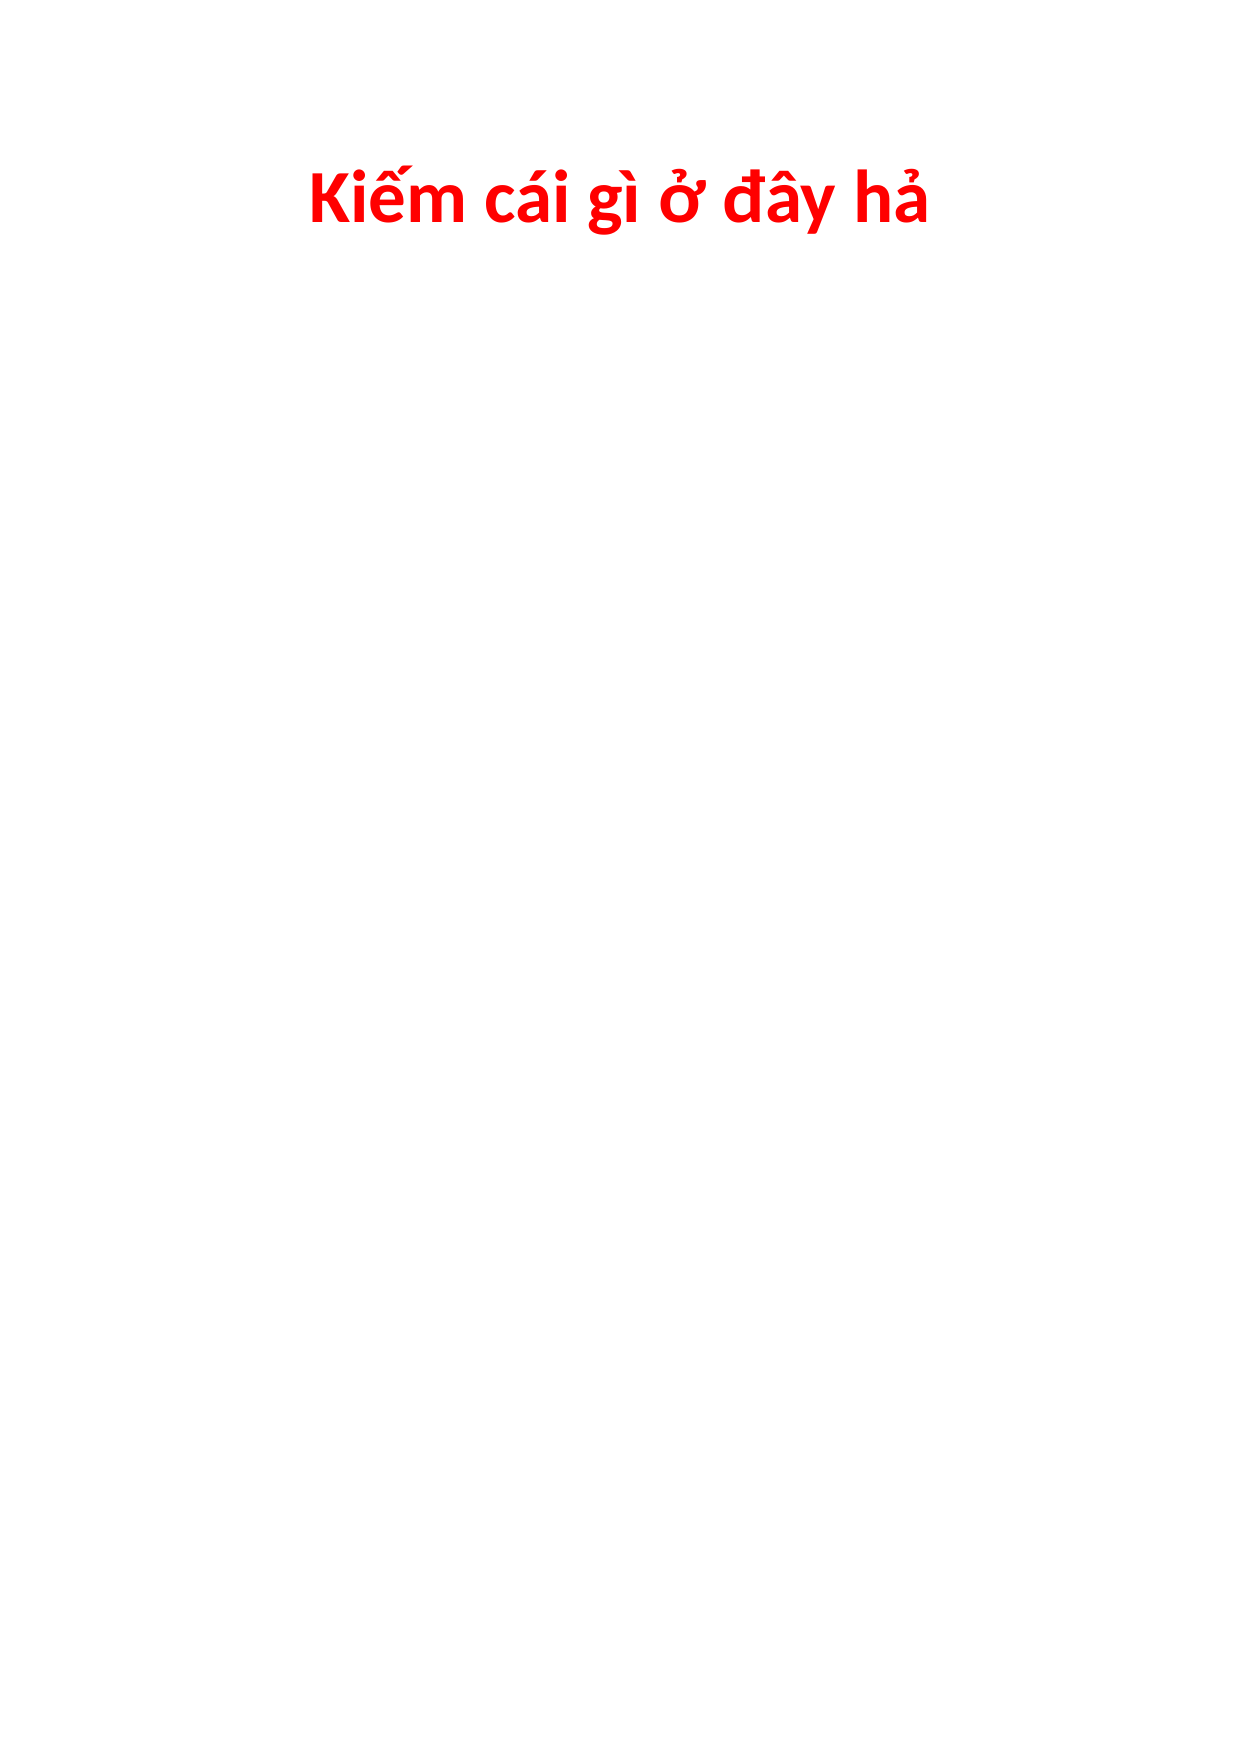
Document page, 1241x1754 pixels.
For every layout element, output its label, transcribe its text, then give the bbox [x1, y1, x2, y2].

text Kiếm cái gì ở đây hả [150, 150, 1090, 242]
